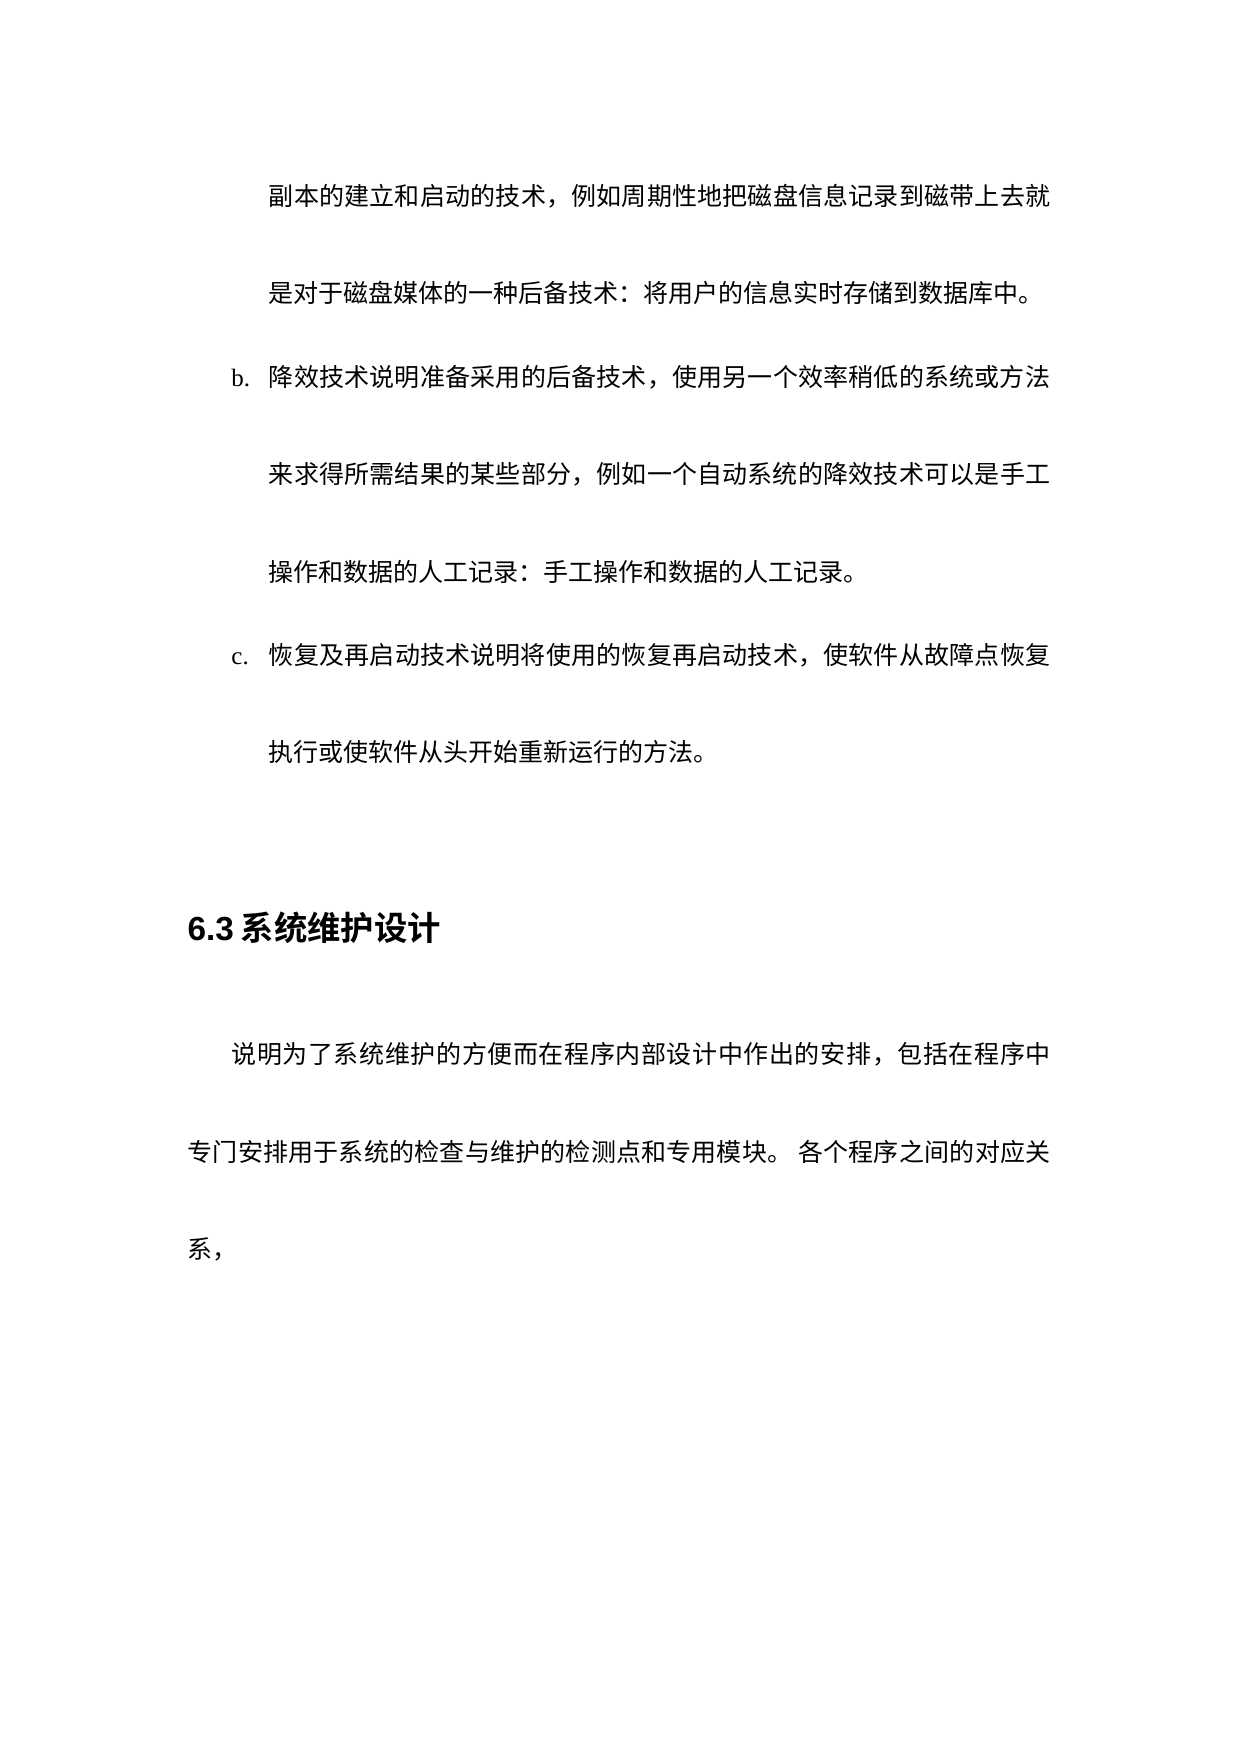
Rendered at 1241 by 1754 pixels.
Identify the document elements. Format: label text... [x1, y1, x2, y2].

list 降效技术说明准备采用的后备技术，使用另一个效率稍低的系统或方法来求得所需结果的某些部分，例如一个自动系统的降效技术可以是手工操作和数据的人工记录：手工操作和数据的人工记录。 [231, 343, 1053, 603]
list 恢复及再启动技术说明将使用的恢复再启动技术，使软件从故障点恢复执行或使软件从头开始重新运行的方法。 [231, 621, 1053, 783]
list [231, 162, 1053, 324]
text 说明为了系统维护的方便而在程序内部设计中作出的安排，包括在程序中专门安排用于系统的检查与维护的检测点和专用模块。 各个程序之间的对应关系， [187, 1021, 1053, 1281]
subtitle 6.3系统维护设计 [187, 893, 1053, 958]
